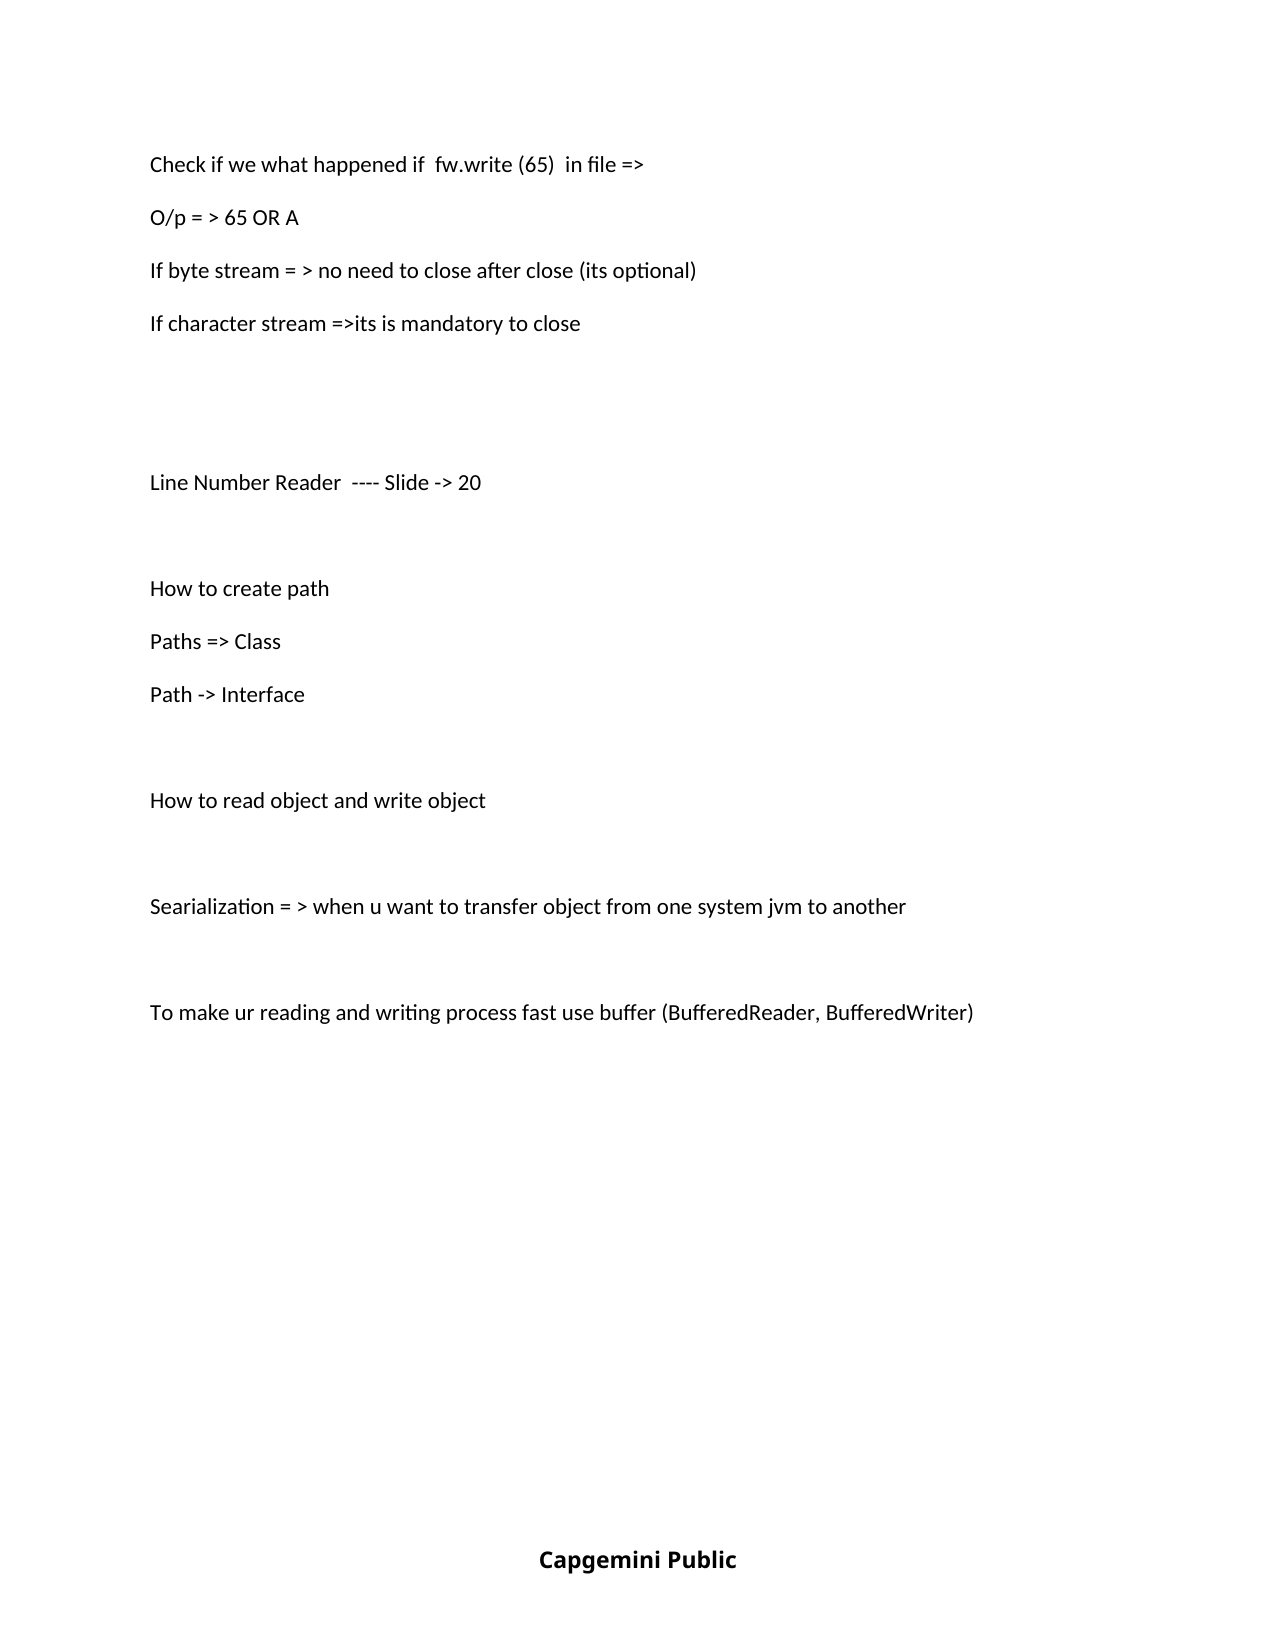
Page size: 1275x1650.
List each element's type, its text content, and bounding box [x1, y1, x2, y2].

text Paths => Class [150, 627, 1125, 655]
text How to create path [150, 574, 1125, 602]
text If byte stream = > no need to close after close (its optional) [150, 256, 1125, 284]
text Check if we what happened if fw.write (65) in file => [150, 150, 1125, 178]
text If character stream =>its is mandatory to close [150, 309, 1125, 337]
text O/p = > 65 OR A [150, 203, 1125, 231]
text How to read object and write object [150, 786, 1125, 814]
text Searialization = > when u want to transfer object from one system jvm to another [150, 892, 1125, 920]
text Path -> Interface [150, 680, 1125, 708]
text To make ur reading and writing process fast use buffer (BufferedReader, BufferedWriter) [150, 998, 1125, 1026]
text Line Number Reader ---- Slide -> 20 [150, 468, 1125, 496]
